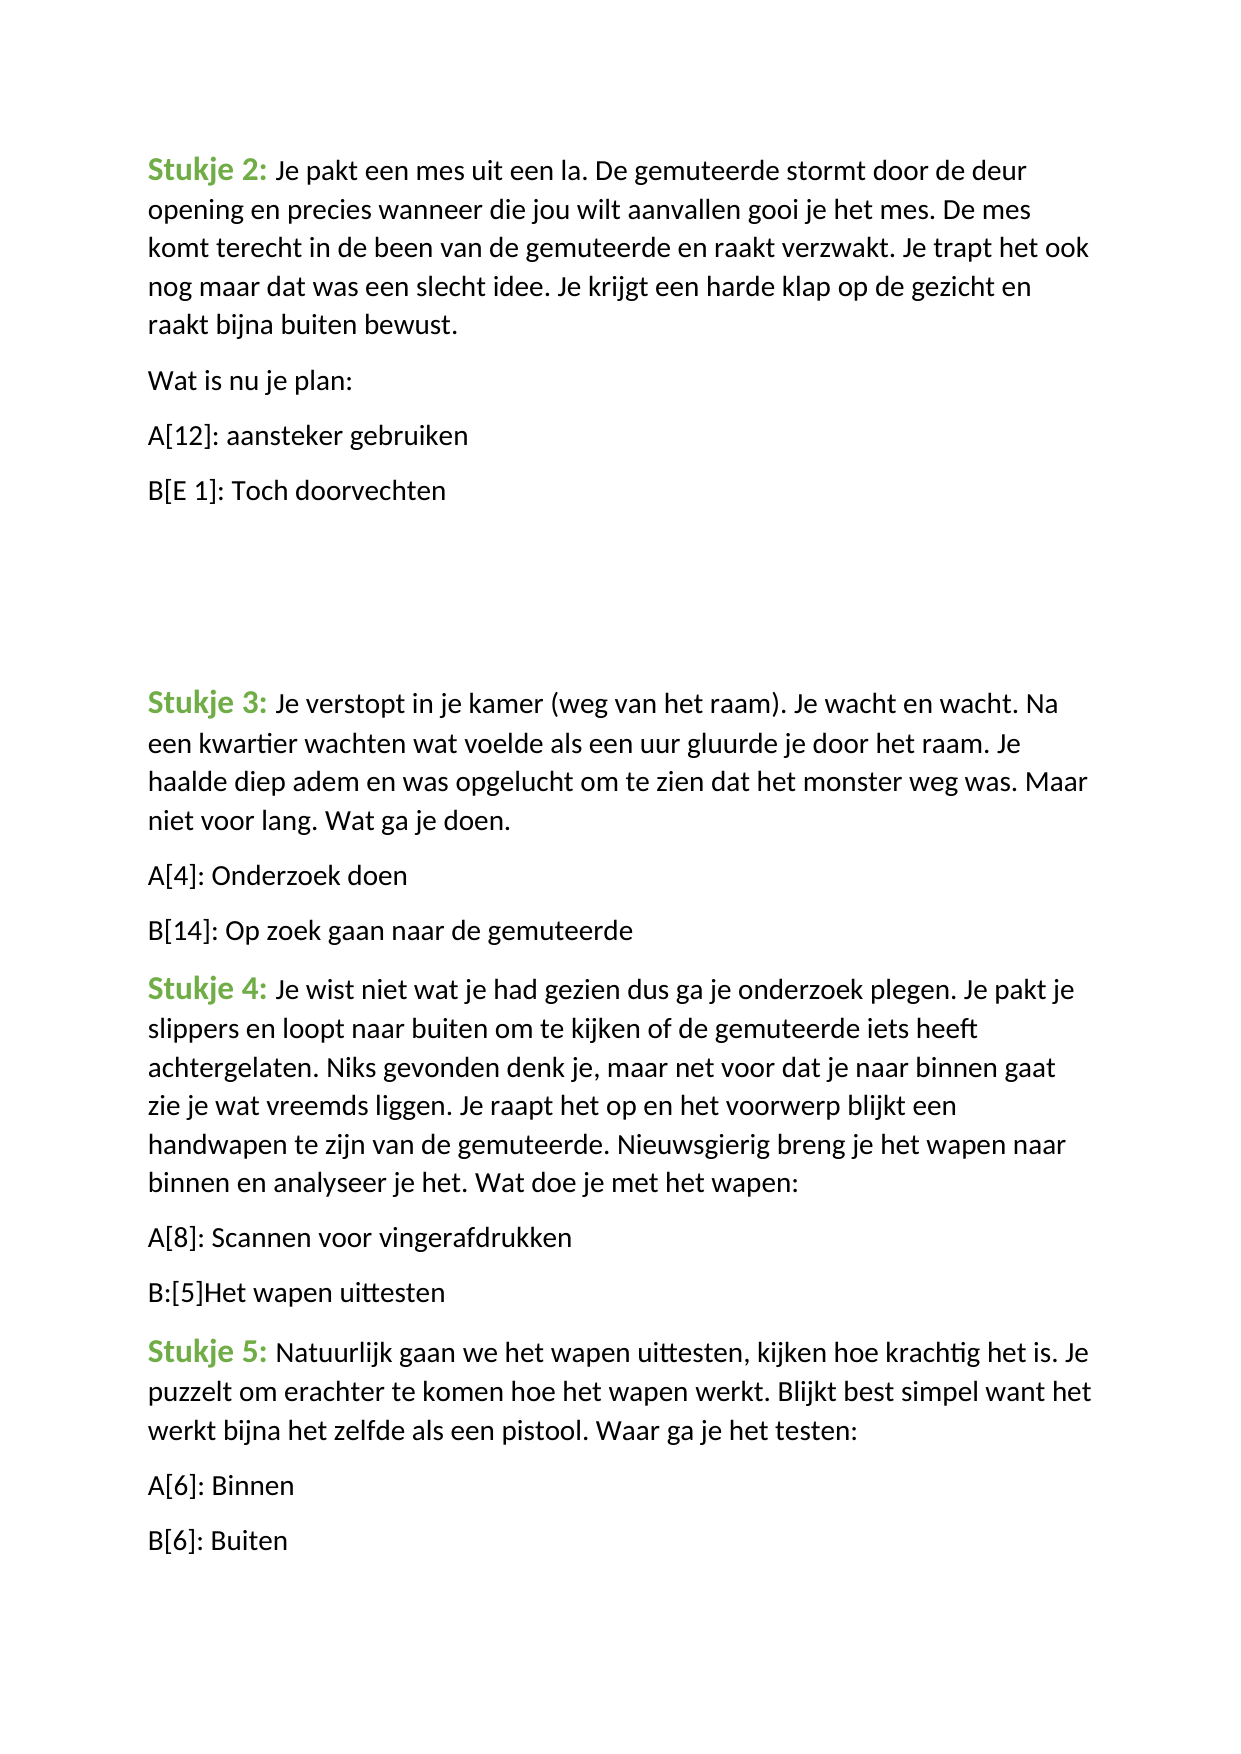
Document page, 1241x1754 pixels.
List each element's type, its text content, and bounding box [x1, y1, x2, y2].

text Stukje 3: Je verstopt in je kamer (weg van het raam). Je wacht en wacht. Na een kwartier wachten wat voelde als een uur gluurde je door het raam. Je haalde diep adem en was opgelucht om te zien dat het monster weg was. Maar niet voor lang. Wat ga je doen. [148, 681, 1093, 837]
text A[4]: Onderzoek doen [148, 857, 1093, 892]
text A[8]: Scannen voor vingerafdrukken [148, 1219, 1093, 1255]
text A[6]: Binnen [148, 1467, 1093, 1502]
text Stukje 2: Je pakt een mes uit een la. De gemuteerde stormt door de deur opening en precies wanneer die jou wilt aanvallen gooi je het mes. De mes komt terecht in de been van de gemuteerde en raakt verzwakt. Je trapt het ook nog maar dat was een slecht idee. Je krijgt een harde klap op de gezicht en raakt bijna buiten bewust. [148, 148, 1093, 342]
text Wat is nu je plan: [148, 362, 1093, 397]
text B[6]: Buiten [148, 1522, 1093, 1557]
text B[14]: Op zoek gaan naar de gemuteerde [148, 912, 1093, 947]
text Stukje 4: Je wist niet wat je had gezien dus ga je onderzoek plegen. Je pakt je slippers en loopt naar buiten om te kijken of de gemuteerde iets heeft achtergelaten. Niks gevonden denk je, maar net voor dat je naar binnen gaat zie je wat vreemds liggen. Je raapt het op en het voorwerp blijkt een handwapen te zijn van de gemuteerde. Nieuwsgierig breng je het wapen naar binnen en analyseer je het. Wat doe je met het wapen: [148, 967, 1093, 1200]
text B[E 1]: Toch doorvechten [148, 472, 1093, 507]
text B:[5]Het wapen uittesten [148, 1274, 1093, 1310]
text A[12]: aansteker gebruiken [148, 417, 1093, 452]
